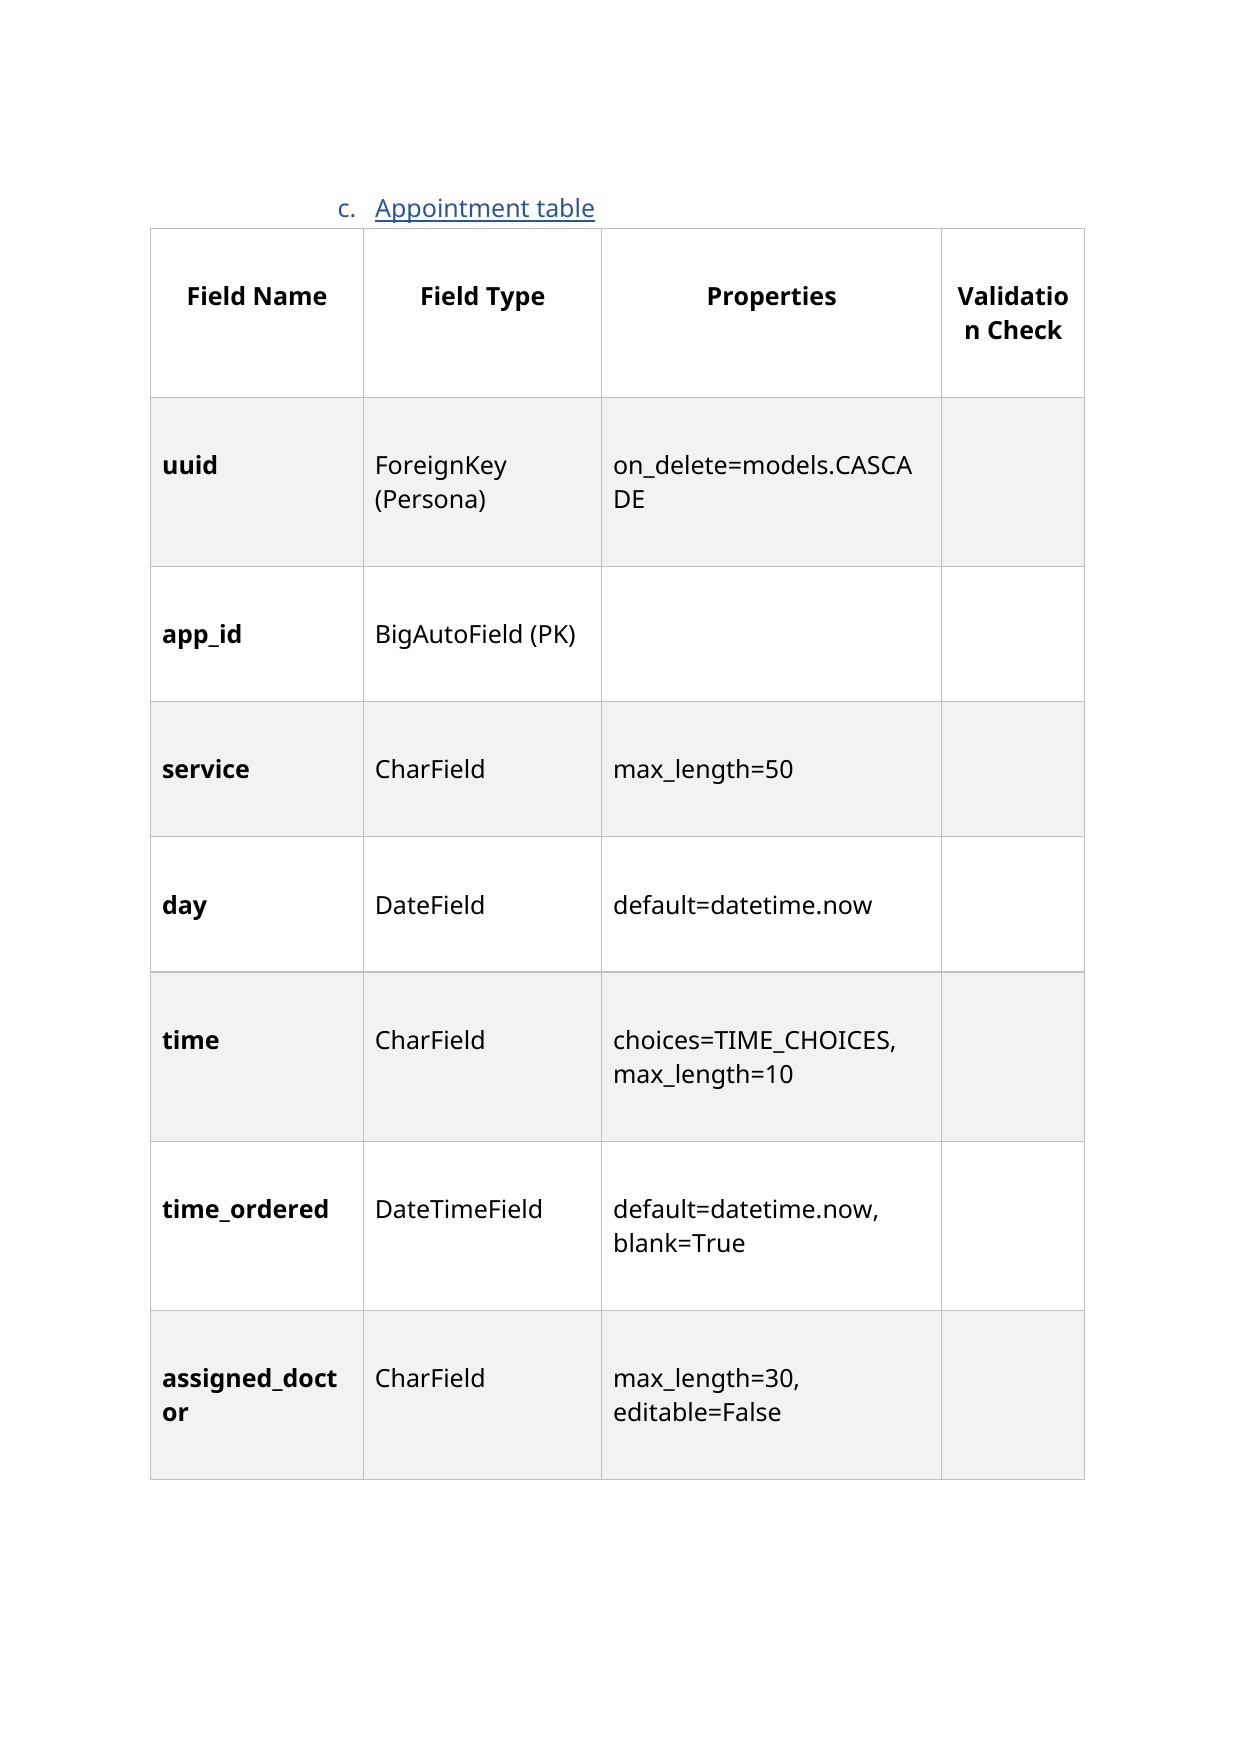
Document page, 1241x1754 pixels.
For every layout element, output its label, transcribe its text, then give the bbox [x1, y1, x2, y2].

table_cell time [151, 973, 363, 1141]
table_cell service [151, 702, 363, 836]
table_header Properties [602, 229, 941, 397]
table_cell on_delete=models.CASCADE [602, 398, 941, 566]
table_cell [942, 973, 1084, 1141]
table_cell default=datetime.now [602, 837, 941, 971]
table_cell max_length=30, editable=False [602, 1311, 941, 1479]
table_cell day [151, 837, 363, 971]
table_cell uuid [151, 398, 363, 566]
table_cell [942, 1142, 1084, 1310]
table_cell [602, 567, 941, 701]
table_cell [942, 1311, 1084, 1479]
table_cell ForeignKey (Persona) [364, 398, 601, 566]
table_cell [942, 837, 1084, 971]
subtitle Appointment table [337, 191, 1090, 225]
table_cell CharField [364, 1311, 601, 1479]
table_cell assigned_doctor [151, 1311, 363, 1479]
table_header Validation Check [942, 229, 1084, 397]
table_cell CharField [364, 702, 601, 836]
table_cell [942, 567, 1084, 701]
table_cell [942, 398, 1084, 566]
table_cell [942, 702, 1084, 836]
table_cell DateTimeField [364, 1142, 601, 1310]
table_cell BigAutoField (PK) [364, 567, 601, 701]
table_cell max_length=50 [602, 702, 941, 836]
table_cell DateField [364, 837, 601, 971]
table_cell choices=TIME_CHOICES, max_length=10 [602, 973, 941, 1141]
table_header Field Type [364, 229, 601, 397]
table_cell CharField [364, 973, 601, 1141]
table_header Field Name [151, 229, 363, 397]
table_cell app_id [151, 567, 363, 701]
table_cell time_ordered [151, 1142, 363, 1310]
table_cell default=datetime.now, blank=True [602, 1142, 941, 1310]
